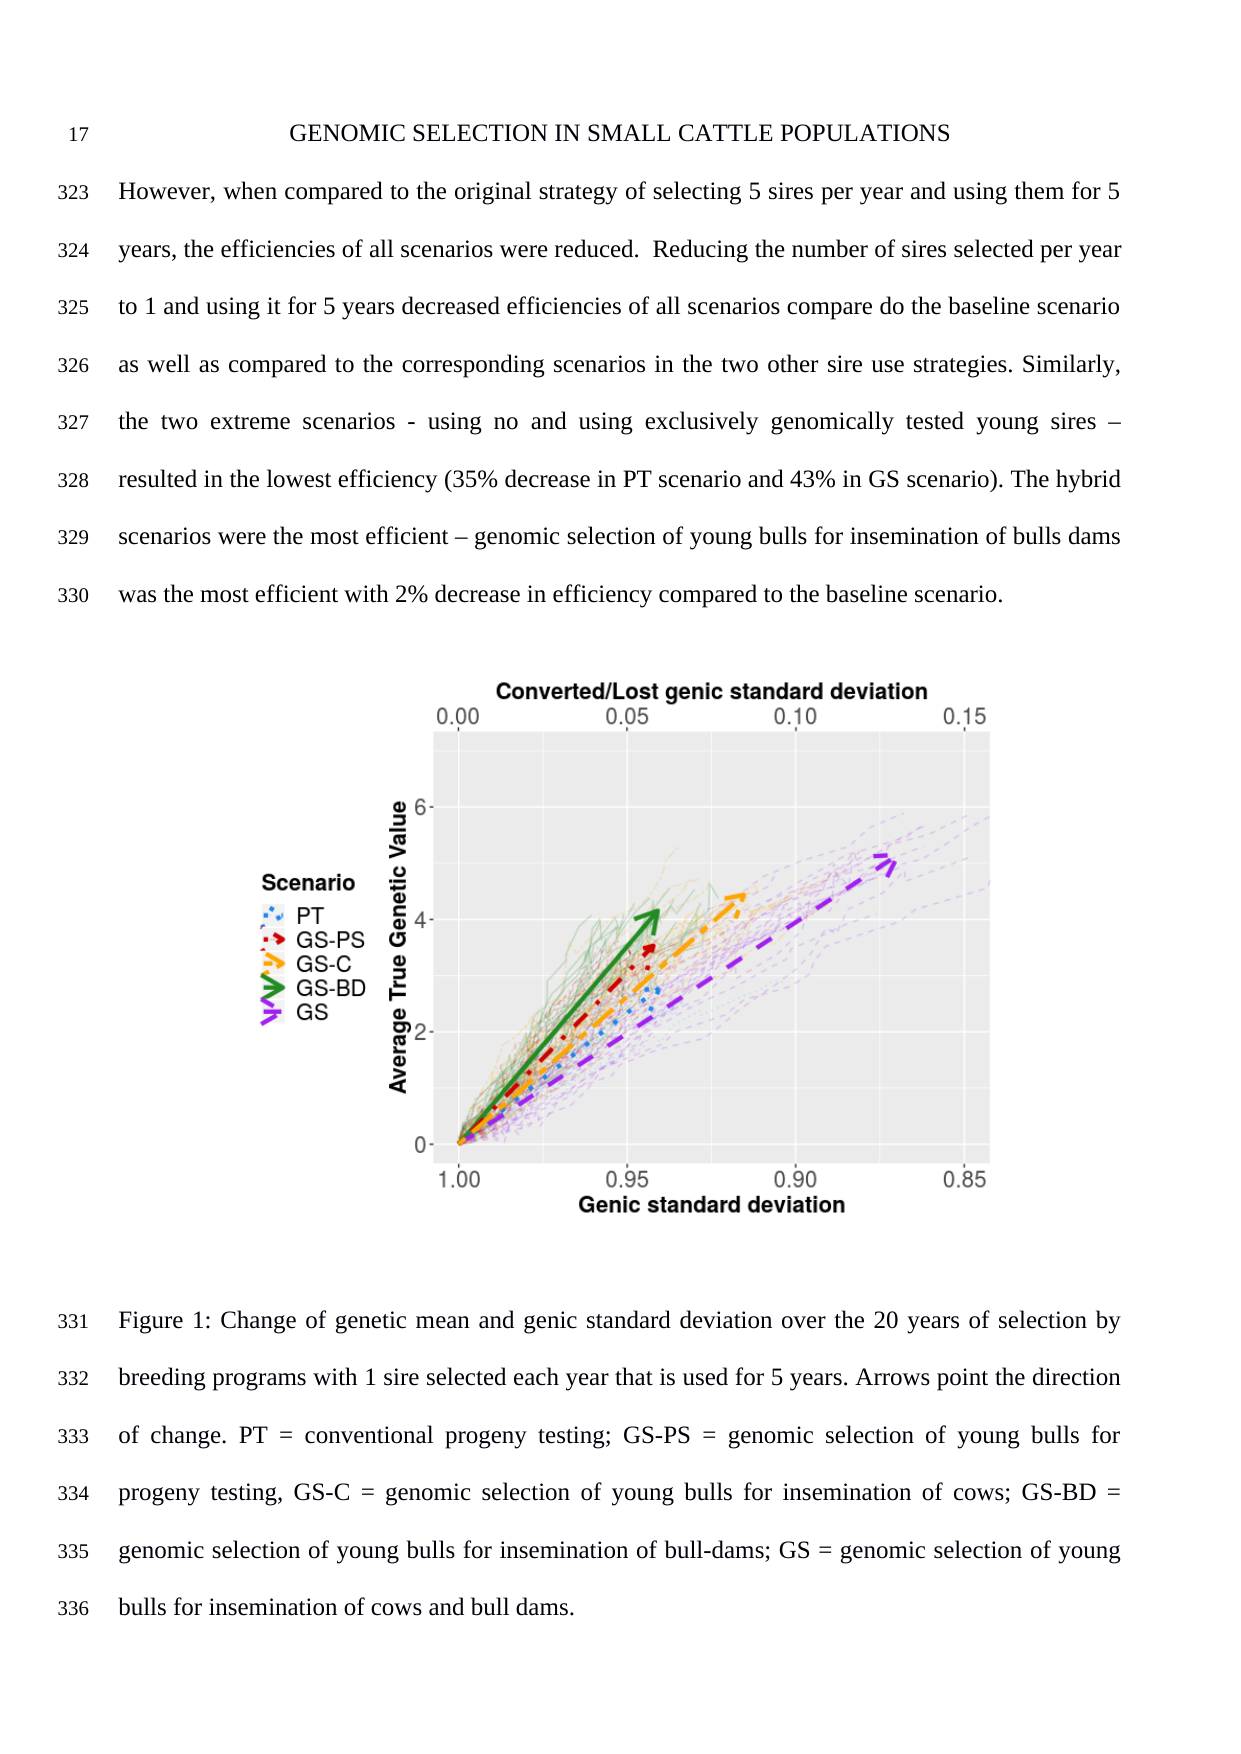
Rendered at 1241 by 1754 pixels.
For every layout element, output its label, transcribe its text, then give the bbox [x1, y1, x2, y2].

picture [247, 672, 993, 1223]
